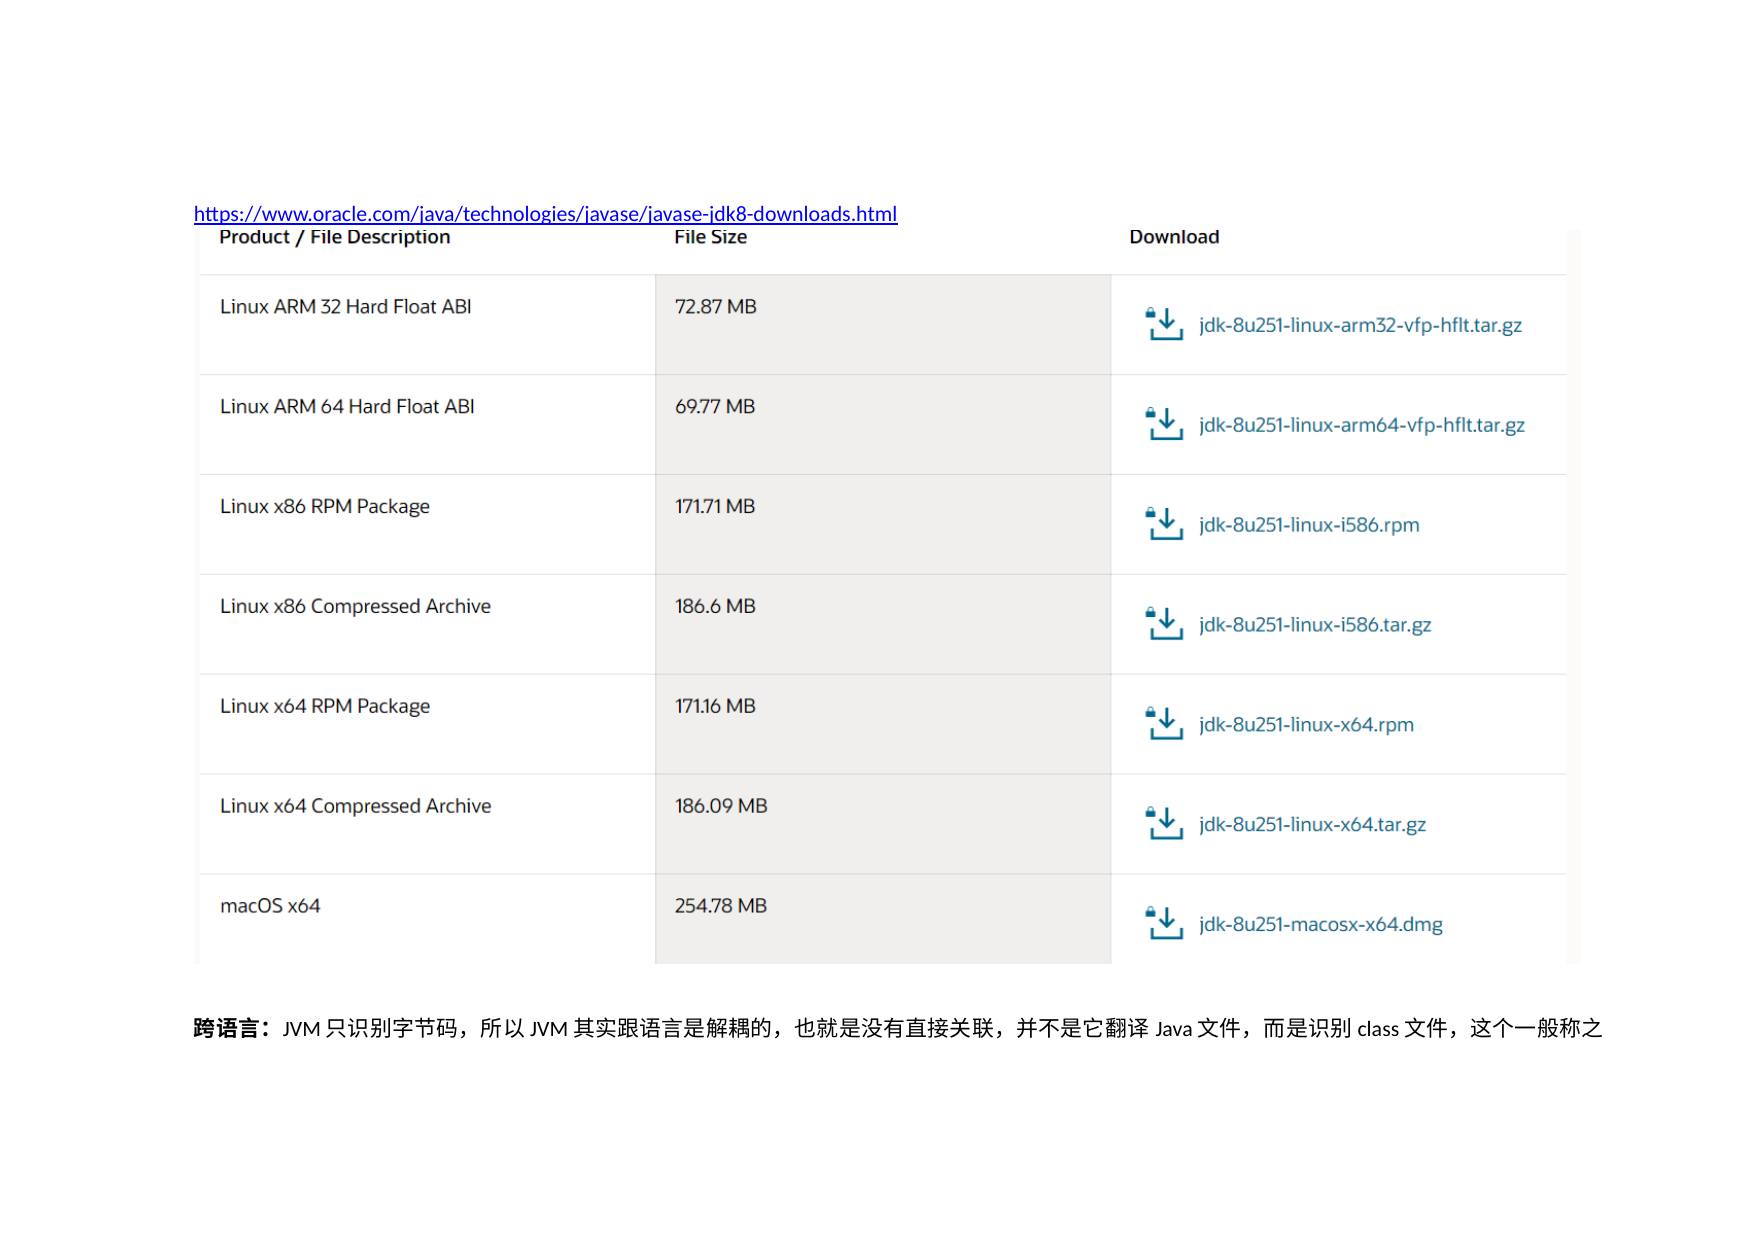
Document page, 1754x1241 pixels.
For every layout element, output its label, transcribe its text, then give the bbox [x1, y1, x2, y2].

text https://www.oracle.com/java/technologies/javase/javase-jdk8-downloads.html [150, 198, 1604, 230]
picture [193, 230, 1582, 964]
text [150, 1010, 1604, 1043]
